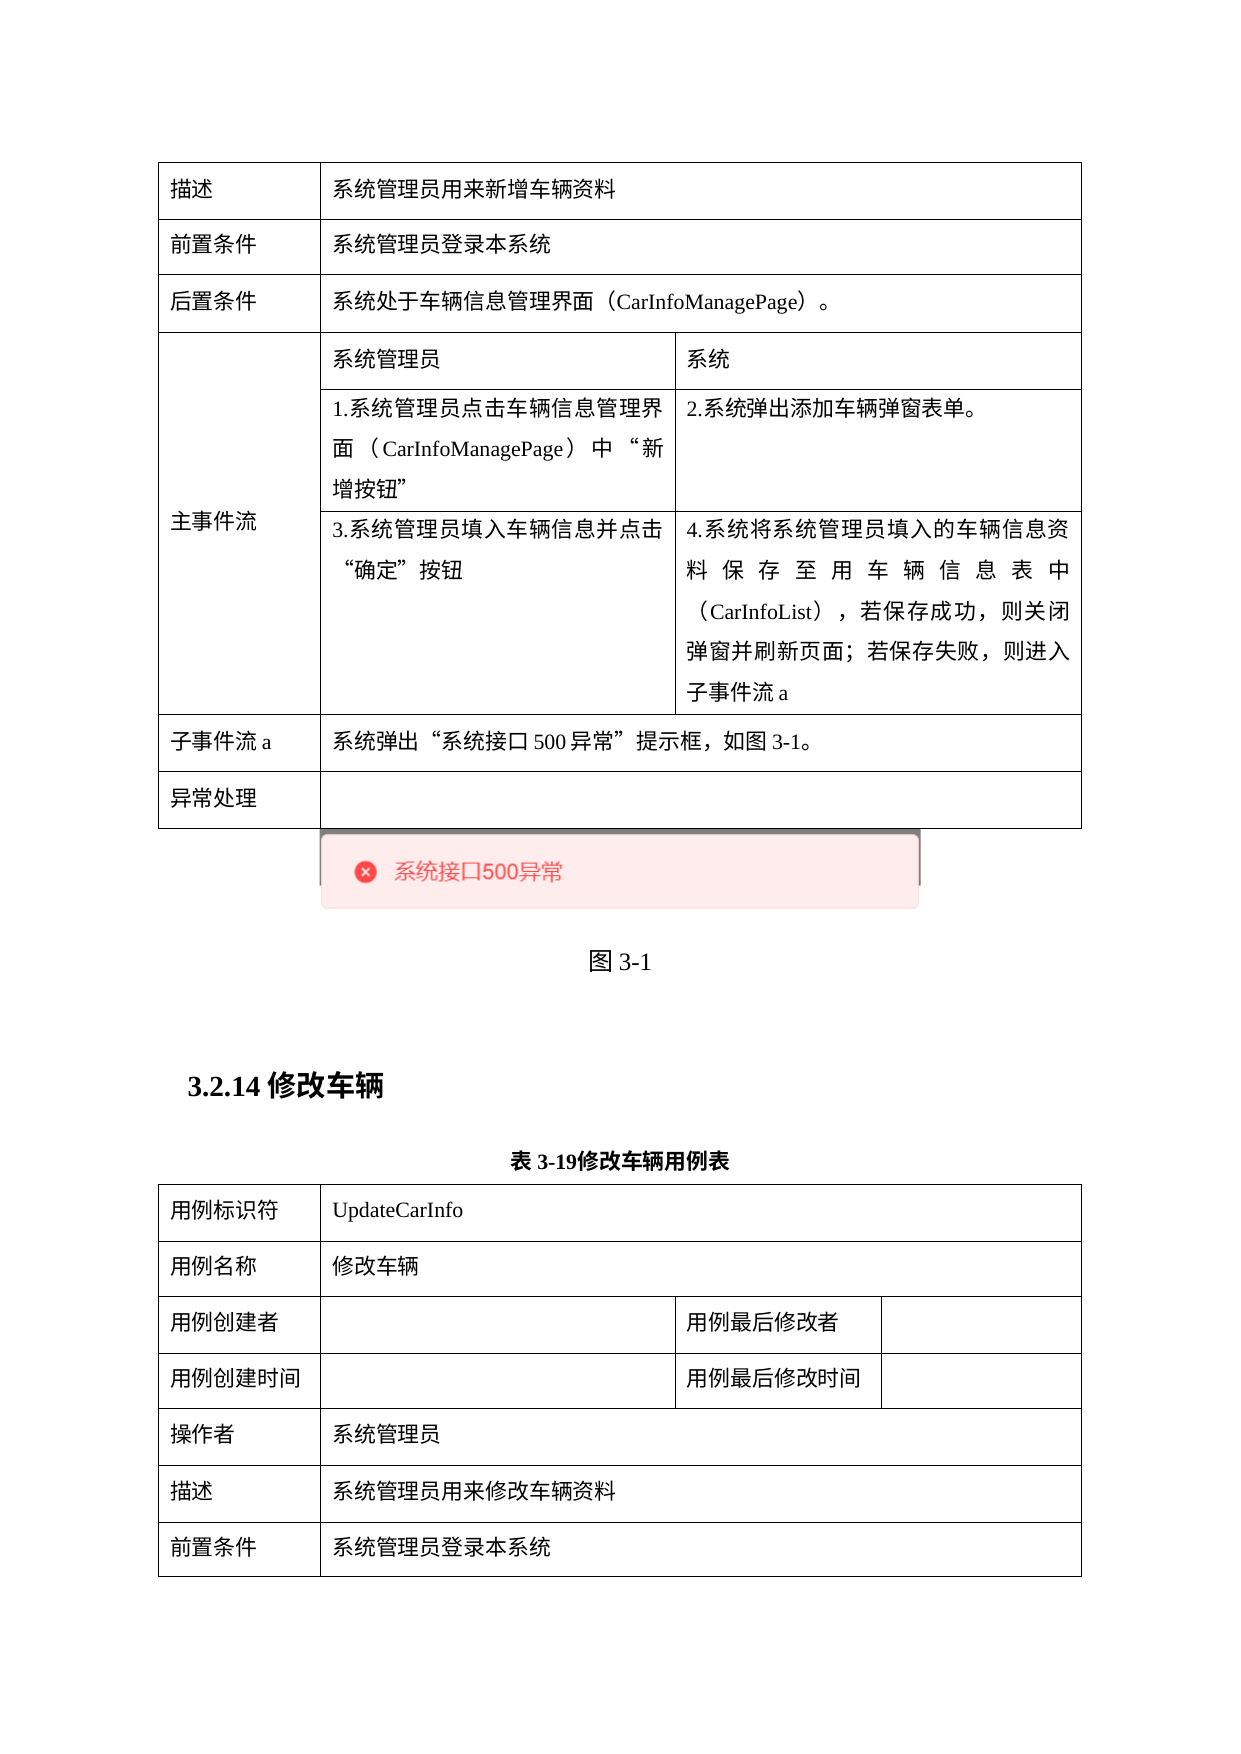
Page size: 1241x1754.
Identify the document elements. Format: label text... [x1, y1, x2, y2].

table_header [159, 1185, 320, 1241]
text 图3-1 [187, 927, 1053, 992]
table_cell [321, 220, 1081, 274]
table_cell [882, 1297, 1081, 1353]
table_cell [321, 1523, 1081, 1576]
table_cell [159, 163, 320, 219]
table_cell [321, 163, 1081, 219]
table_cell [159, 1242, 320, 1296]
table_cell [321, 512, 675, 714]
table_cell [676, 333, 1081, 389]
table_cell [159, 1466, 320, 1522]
picture [319, 829, 921, 914]
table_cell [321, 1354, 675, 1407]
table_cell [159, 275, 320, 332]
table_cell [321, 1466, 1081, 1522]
text 表 3-19修改车辆用例表 [187, 1143, 1053, 1176]
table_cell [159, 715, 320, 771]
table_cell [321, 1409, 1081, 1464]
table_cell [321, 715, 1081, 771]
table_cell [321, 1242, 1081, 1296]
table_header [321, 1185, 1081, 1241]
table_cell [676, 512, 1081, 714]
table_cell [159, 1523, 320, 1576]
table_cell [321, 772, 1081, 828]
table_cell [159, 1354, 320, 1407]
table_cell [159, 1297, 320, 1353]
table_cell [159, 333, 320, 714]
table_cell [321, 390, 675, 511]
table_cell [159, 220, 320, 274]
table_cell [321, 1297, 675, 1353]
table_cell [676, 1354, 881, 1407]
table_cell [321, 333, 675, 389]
subtitle 修改车辆 [187, 1051, 1053, 1116]
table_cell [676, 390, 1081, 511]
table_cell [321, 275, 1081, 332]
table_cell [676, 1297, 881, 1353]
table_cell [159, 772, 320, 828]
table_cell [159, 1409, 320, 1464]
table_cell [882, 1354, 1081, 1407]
